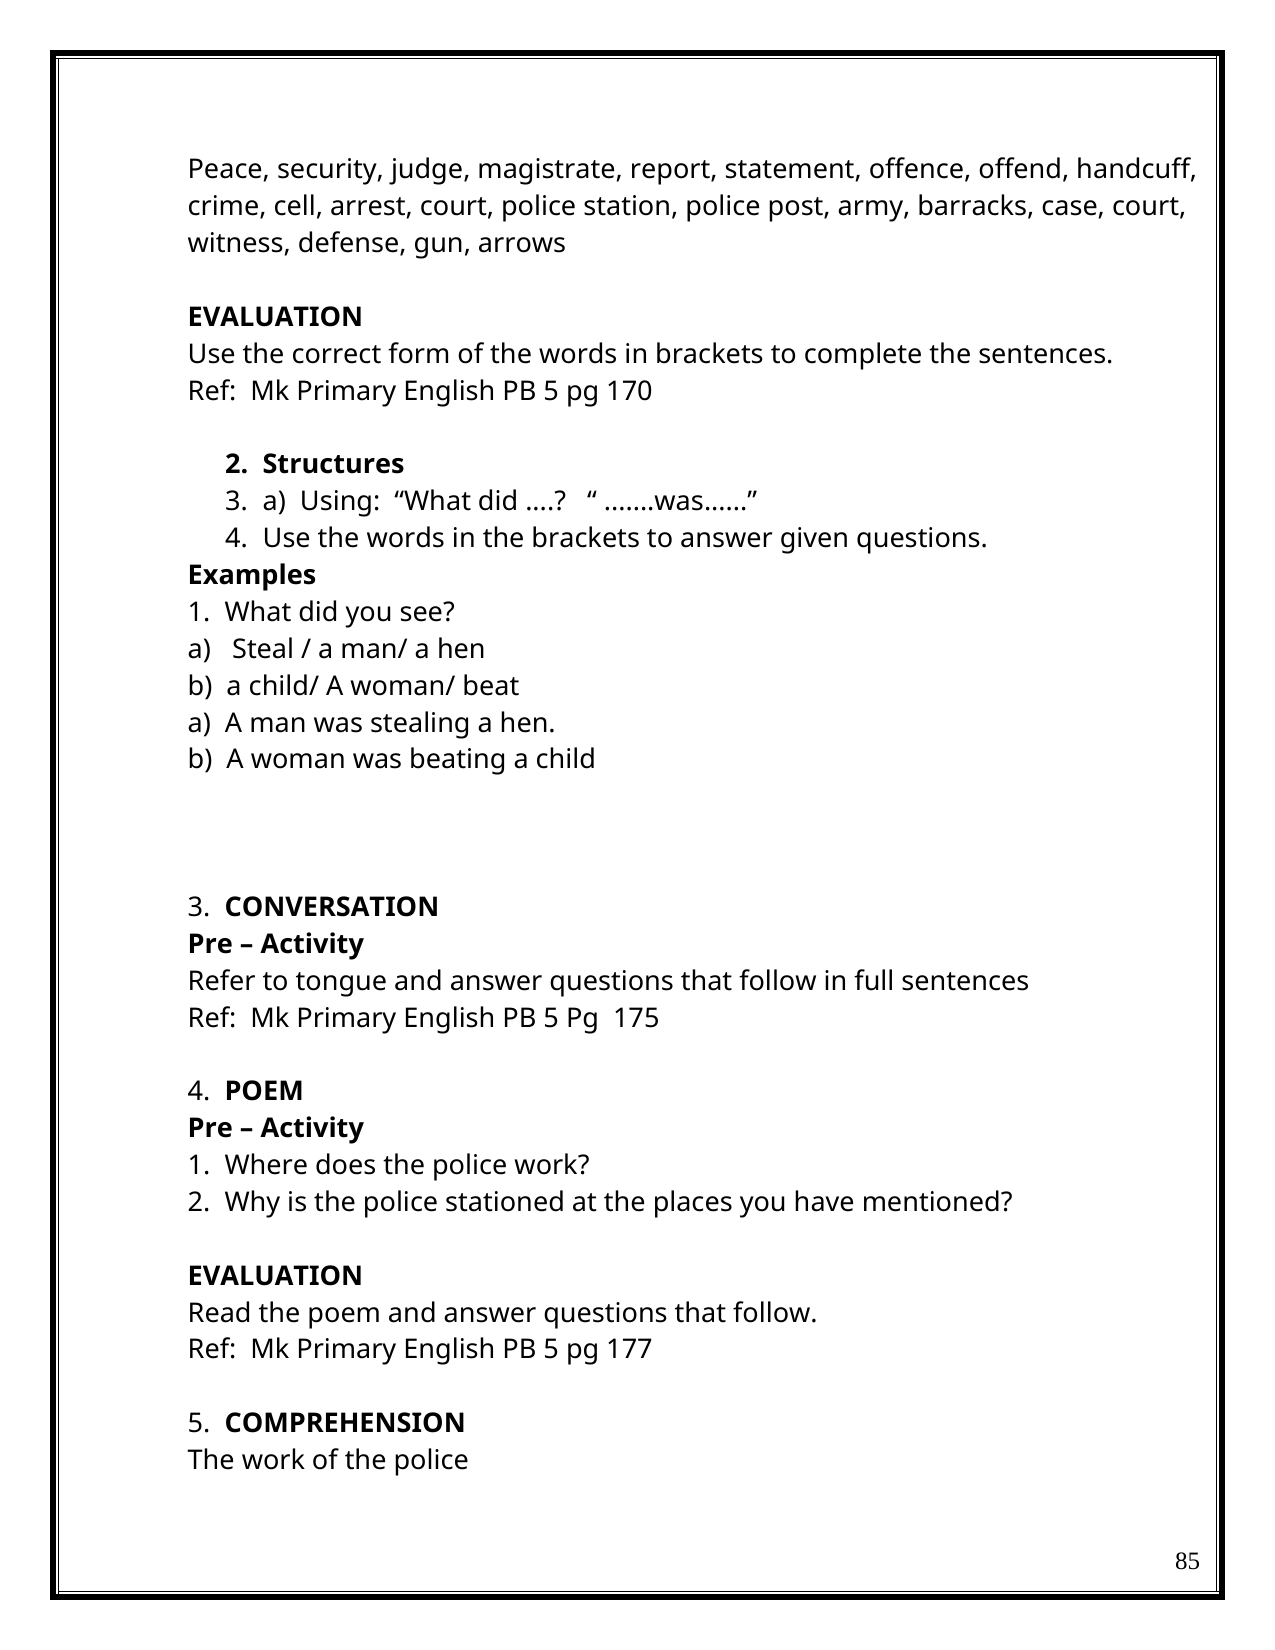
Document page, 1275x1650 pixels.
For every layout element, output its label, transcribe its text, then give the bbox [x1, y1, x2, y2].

text 3. CONVERSATION [187, 887, 1200, 924]
text 1. What did you see? [187, 592, 1200, 629]
list Use the words in the brackets to answer given questions. [225, 519, 1200, 556]
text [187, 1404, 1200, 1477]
text b) A woman was beating a child [187, 740, 1200, 777]
text Use the correct form of the words in brackets to complete the sentences. [187, 334, 1200, 371]
text b) a child/ A woman/ beat [187, 666, 1200, 703]
text 2. Why is the police stationed at the places you have mentioned? [187, 1182, 1200, 1219]
text 1. Where does the police work? [187, 1146, 1200, 1182]
text Peace, security, judge, magistrate, report, statement, offence, offend, handcuff, crime, cell, arrest, court, police station, police post, army, barracks, case, court, witness, defense, gun, arrows [187, 150, 1200, 261]
text Examples [187, 556, 1200, 592]
text Pre – Activity [187, 1109, 1200, 1146]
list Structures [225, 445, 1200, 482]
text EVALUATION [187, 297, 1200, 334]
text Ref: Mk Primary English PB 5 Pg 175 [187, 998, 1200, 1035]
text Ref: Mk Primary English PB 5 pg 170 [187, 371, 1200, 408]
text a) Steal / a man/ a hen [187, 629, 1200, 666]
text Pre – Activity [187, 924, 1200, 961]
text 4. POEM [187, 1072, 1200, 1109]
list a) Using: “What did ....? “ .......was......” [225, 482, 1200, 519]
text a) A man was stealing a hen. [187, 703, 1200, 740]
text Refer to tongue and answer questions that follow in full sentences [187, 961, 1200, 998]
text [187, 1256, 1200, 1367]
